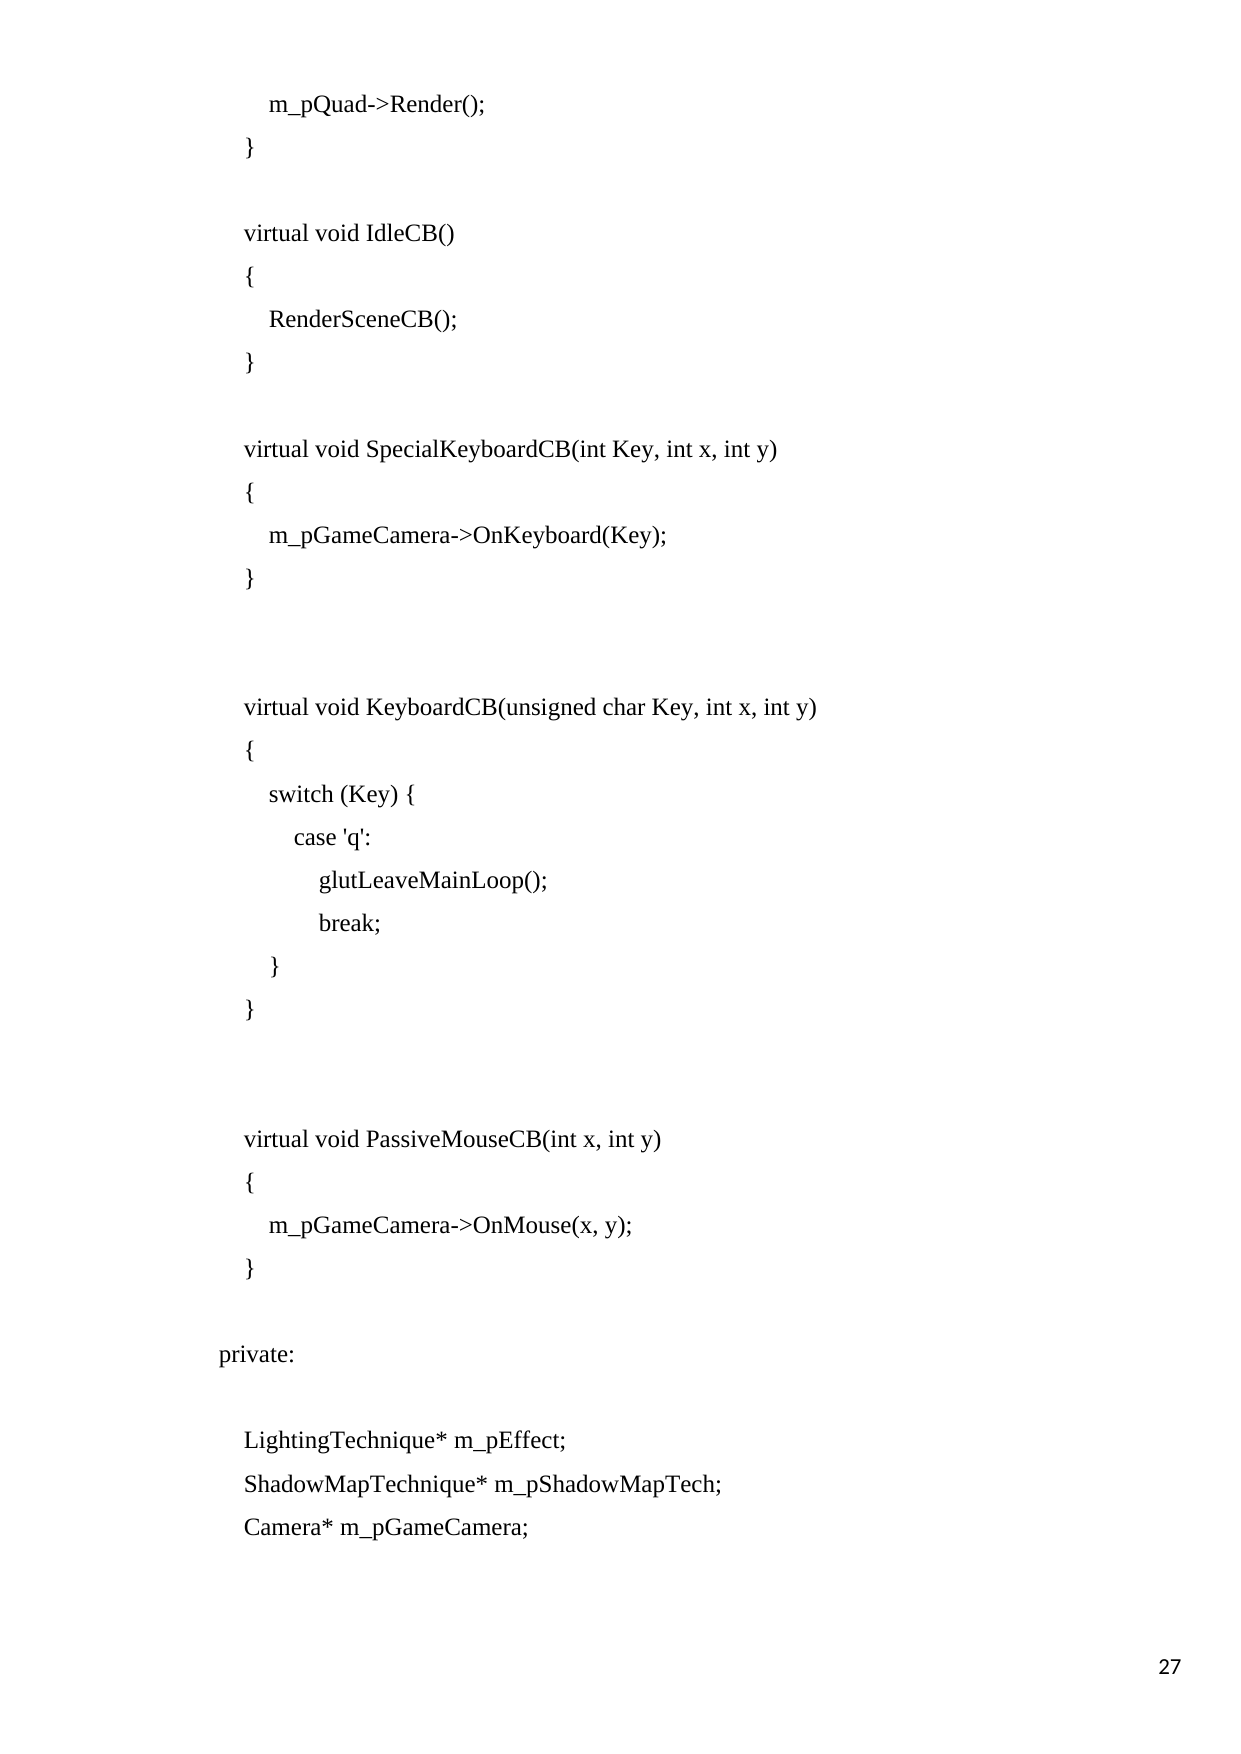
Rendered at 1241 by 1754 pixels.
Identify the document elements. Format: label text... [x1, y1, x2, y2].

text switch (Key) { [148, 779, 1181, 807]
text { [148, 1167, 1181, 1196]
text virtual void IdleCB() [148, 218, 1181, 247]
text LightingTechnique* m_pEffect; [148, 1426, 1181, 1454]
text virtual void SpecialKeyboardCB(int Key, int x, int y) [148, 434, 1181, 462]
text RenderSceneCB(); [148, 304, 1181, 333]
text { [148, 477, 1181, 506]
text m_pGameCamera->OnKeyboard(Key); [148, 520, 1181, 549]
text private: [148, 1339, 1181, 1368]
text glutLeaveMainLoop(); [148, 865, 1181, 894]
text } [148, 1253, 1181, 1282]
text case 'q': [148, 822, 1181, 851]
text { [148, 736, 1181, 764]
text virtual void PassiveMouseCB(int x, int y) [148, 1124, 1181, 1152]
text } [148, 132, 1181, 161]
text ShadowMapTechnique* m_pShadowMapTech; [148, 1469, 1181, 1497]
text m_pQuad->Render(); [148, 89, 1181, 117]
text m_pGameCamera->OnMouse(x, y); [148, 1210, 1181, 1239]
text } [148, 951, 1181, 980]
text } [148, 563, 1181, 592]
text } [148, 347, 1181, 376]
text Camera* m_pGameCamera; [148, 1512, 1181, 1541]
text } [148, 994, 1181, 1023]
text { [148, 261, 1181, 290]
text virtual void KeyboardCB(unsigned char Key, int x, int y) [148, 692, 1181, 721]
text break; [148, 908, 1181, 937]
